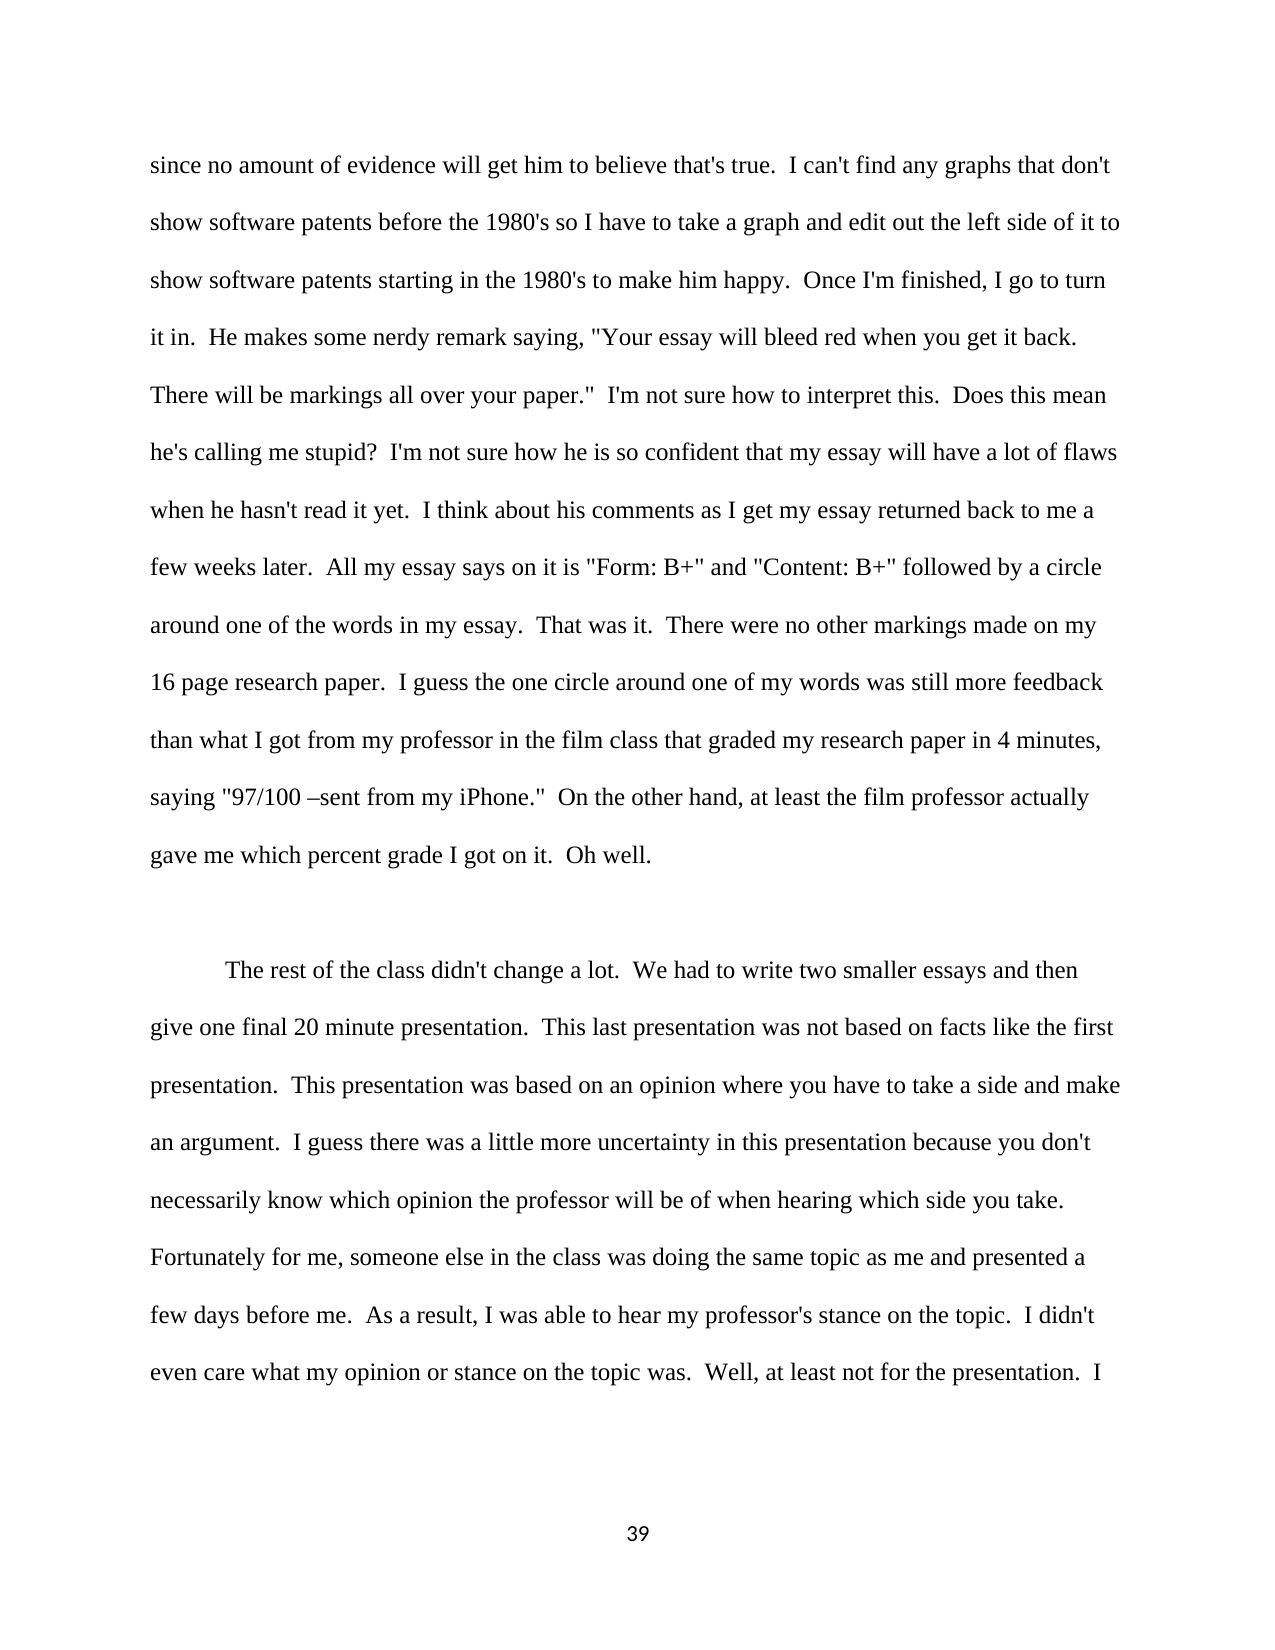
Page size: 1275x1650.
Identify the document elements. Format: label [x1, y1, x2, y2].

text [150, 150, 1125, 869]
text [150, 955, 1125, 1386]
